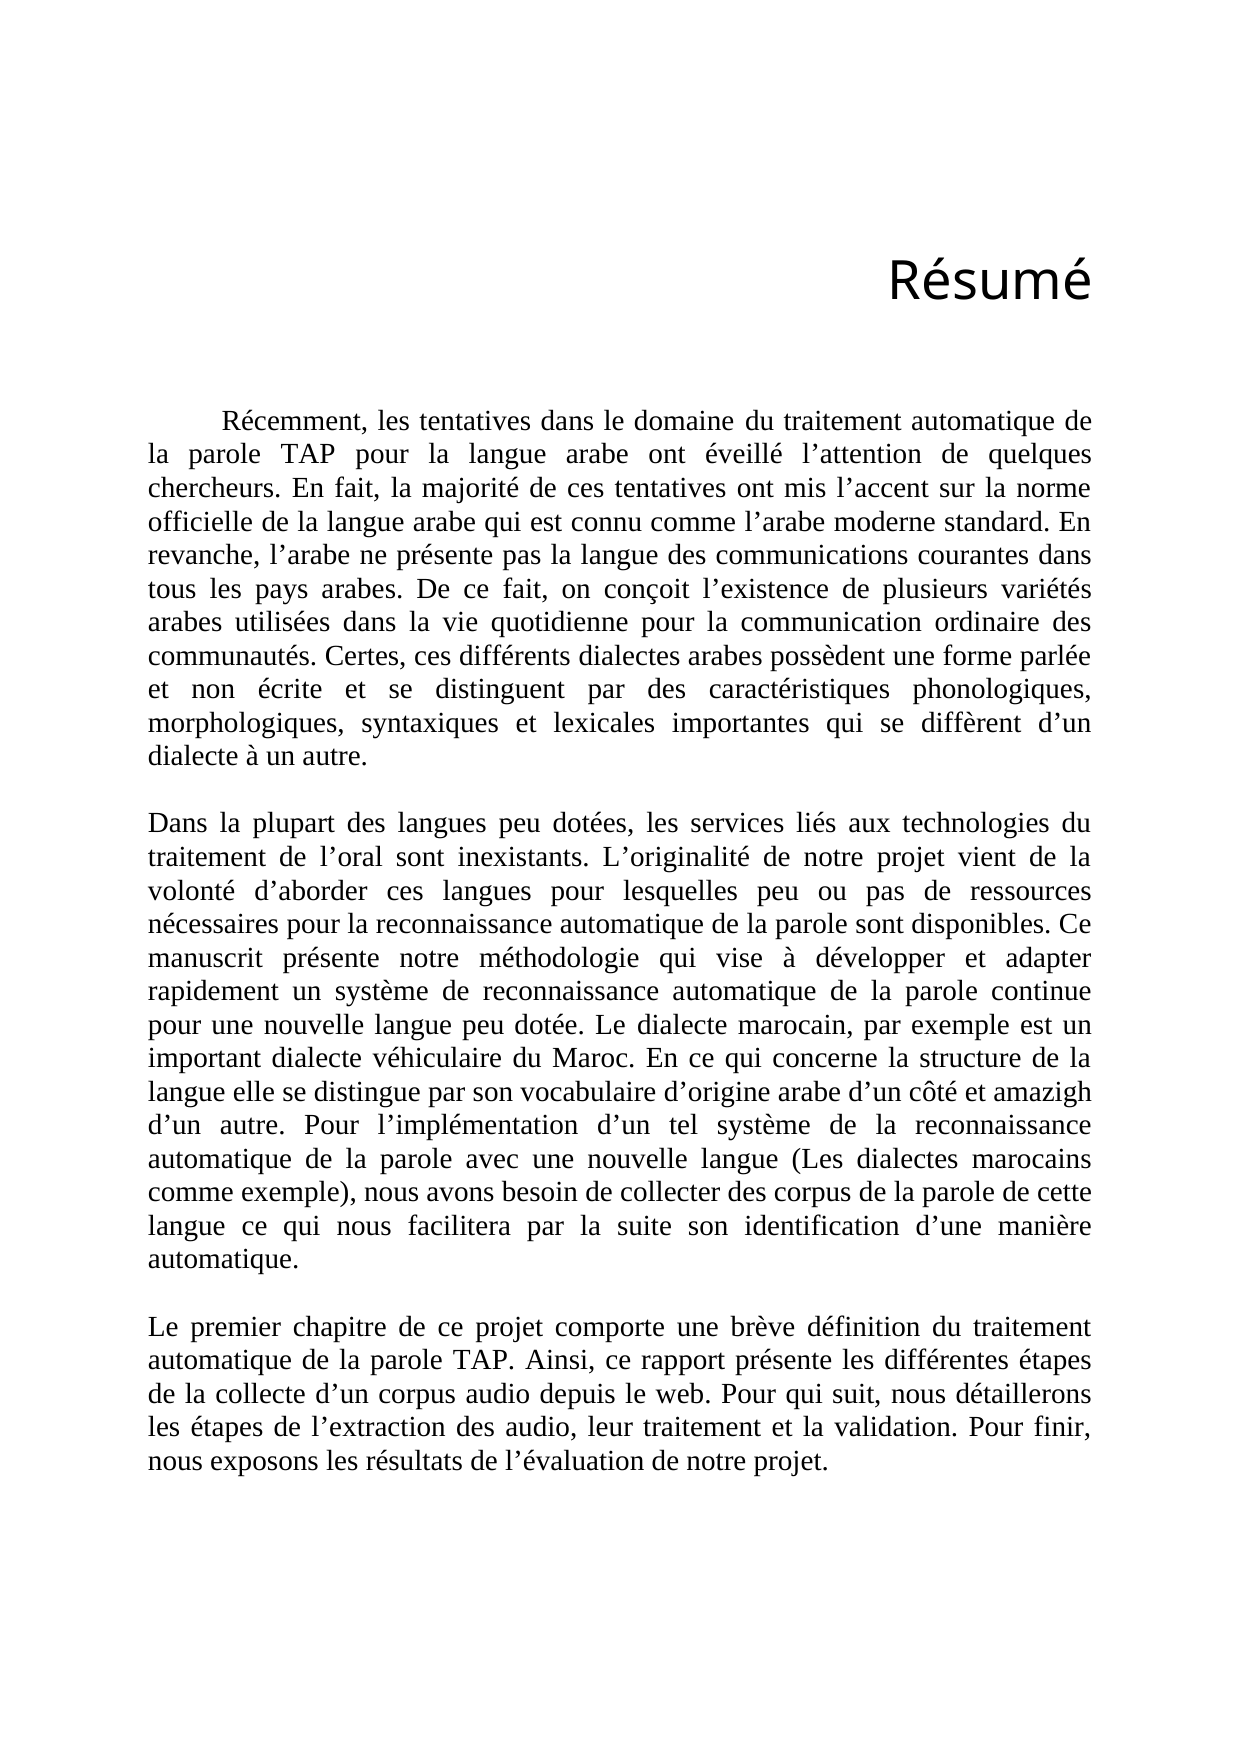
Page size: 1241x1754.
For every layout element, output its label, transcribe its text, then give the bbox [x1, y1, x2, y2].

text Dans la plupart des langues peu dotées, les services liés aux technologies du traitement de l’oral sont inexistants. L’originalité de notre projet vient de la volonté d’aborder ces langues pour lesquelles peu ou pas de ressources nécessaires pour la reconnaissance automatique de la parole sont disponibles. Ce manuscrit présente notre méthodologie qui vise à développer et adapter rapidement un système de reconnaissance automatique de la parole continue pour une nouvelle langue peu dotée. Le dialecte marocain, par exemple est un important dialecte véhiculaire du Maroc. En ce qui concerne la structure de la langue elle se distingue par son vocabulaire d’origine arabe d’un côté et amazigh d’un autre. Pour l’implémentation d’un tel système de la reconnaissance automatique de la parole avec une nouvelle langue (Les dialectes marocains comme exemple), nous avons besoin de collecter des corpus de la parole de cette langue ce qui nous facilitera par la suite son identification d’une manière automatique. [148, 806, 1092, 1275]
text Récemment, les tentatives dans le domaine du traitement automatique de la parole TAP pour la langue arabe ont éveillé l’attention de quelques chercheurs. En fait, la majorité de ces tentatives ont mis l’accent sur la norme officielle de la langue arabe qui est connu comme l’arabe moderne standard. En revanche, l’arabe ne présente pas la langue des communications courantes dans tous les pays arabes. De ce fait, on conçoit l’existence de plusieurs variétés arabes utilisées dans la vie quotidienne pour la communication ordinaire des communautés. Certes, ces différents dialectes arabes possèdent une forme parlée et non écrite et se distinguent par des caractéristiques phonologiques, morphologiques, syntaxiques et lexicales importantes qui se diffèrent d’un dialecte à un autre. [148, 403, 1092, 772]
text Le premier chapitre de ce projet comporte une brève définition du traitement automatique de la parole TAP. Ainsi, ce rapport présente les différentes étapes de la collecte d’un corpus audio depuis le web. Pour qui suit, nous détaillerons les étapes de l’extraction des audio, leur traitement et la validation. Pour finir, nous exposons les résultats de l’évaluation de notre projet. [148, 1309, 1092, 1476]
text Résumé [148, 191, 1092, 316]
